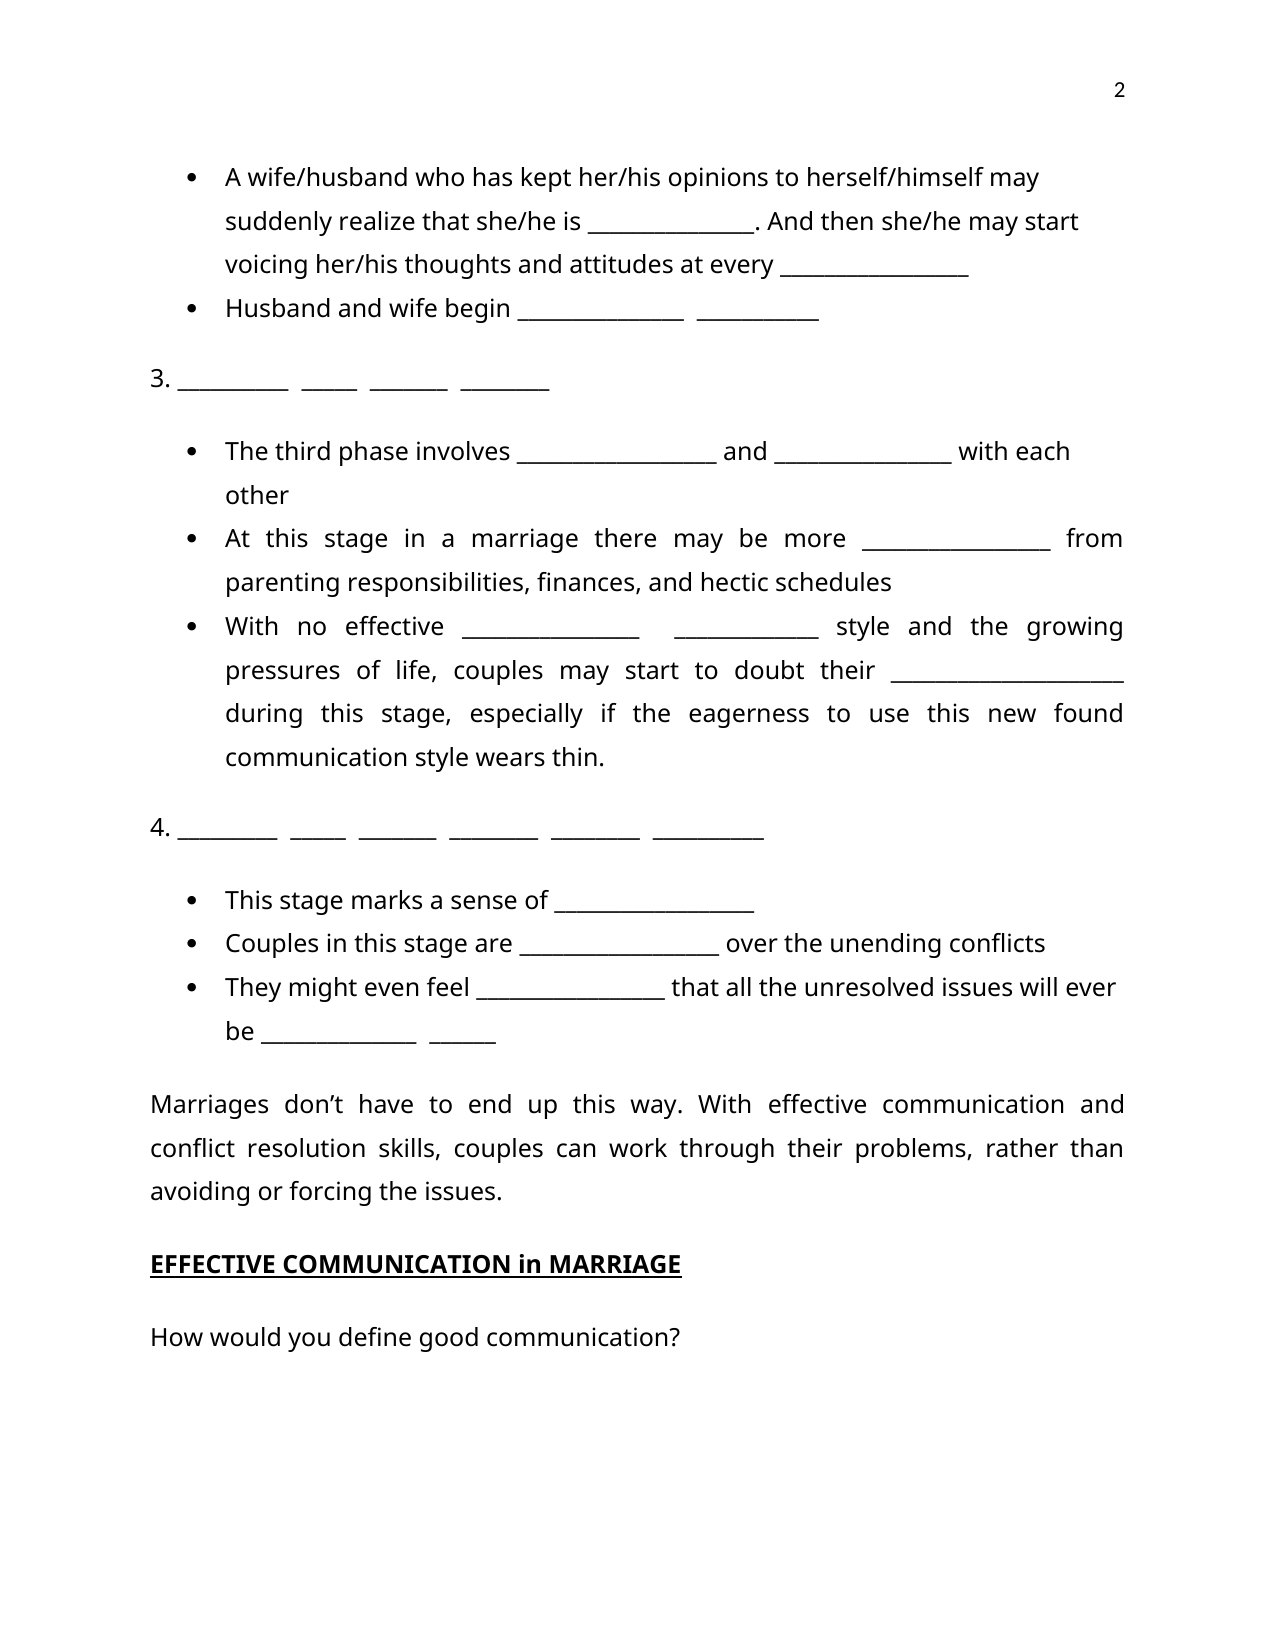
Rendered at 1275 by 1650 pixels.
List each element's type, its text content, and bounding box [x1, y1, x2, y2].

list They might even feel _________________ that all the unresolved issues will ever be ______________ ______ [187, 960, 1125, 1048]
list Couples in this stage are __________________ over the unending conflicts [187, 916, 1125, 960]
text EFFECTIVE COMMUNICATION in MARRIAGE [150, 1237, 1125, 1281]
list A wife/husband who has kept her/his opinions to herself/himself may suddenly realize that she/he is _______________. And then she/he may start voicing her/his thoughts and attitudes at every _________________ [187, 150, 1125, 281]
text Marriages don’t have to end up this way. With effective communication and conflict resolution skills, couples can work through their problems, rather than avoiding or forcing the issues. [150, 1164, 1125, 1208]
text How would you define good communication? [150, 1310, 1125, 1354]
list The third phase involves __________________ and ________________ with each other [187, 424, 1125, 511]
text 3. __________ _____ _______ ________ [150, 354, 1125, 395]
list This stage marks a sense of __________________ [187, 873, 1125, 916]
text 4. _________ _____ _______ ________ ________ __________ [150, 803, 1125, 843]
text Marriages don’t have to end up this way. With effective communication and conflict resolution skills, couples can work through their problems, rather than avoiding or forcing the issues. [150, 1077, 1125, 1130]
list Husband and wife begin _______________ ___________ [187, 281, 1125, 325]
list At this stage in a marriage there may be more _________________ from parenting responsibilities, finances, and hectic schedules [187, 511, 1125, 599]
list With no effective ________________ _____________ style and the growing pressures of life, couples may start to doubt their _____________________ during this stage, especially if the eagerness to use this new found communication style wears thin. [187, 599, 1125, 774]
